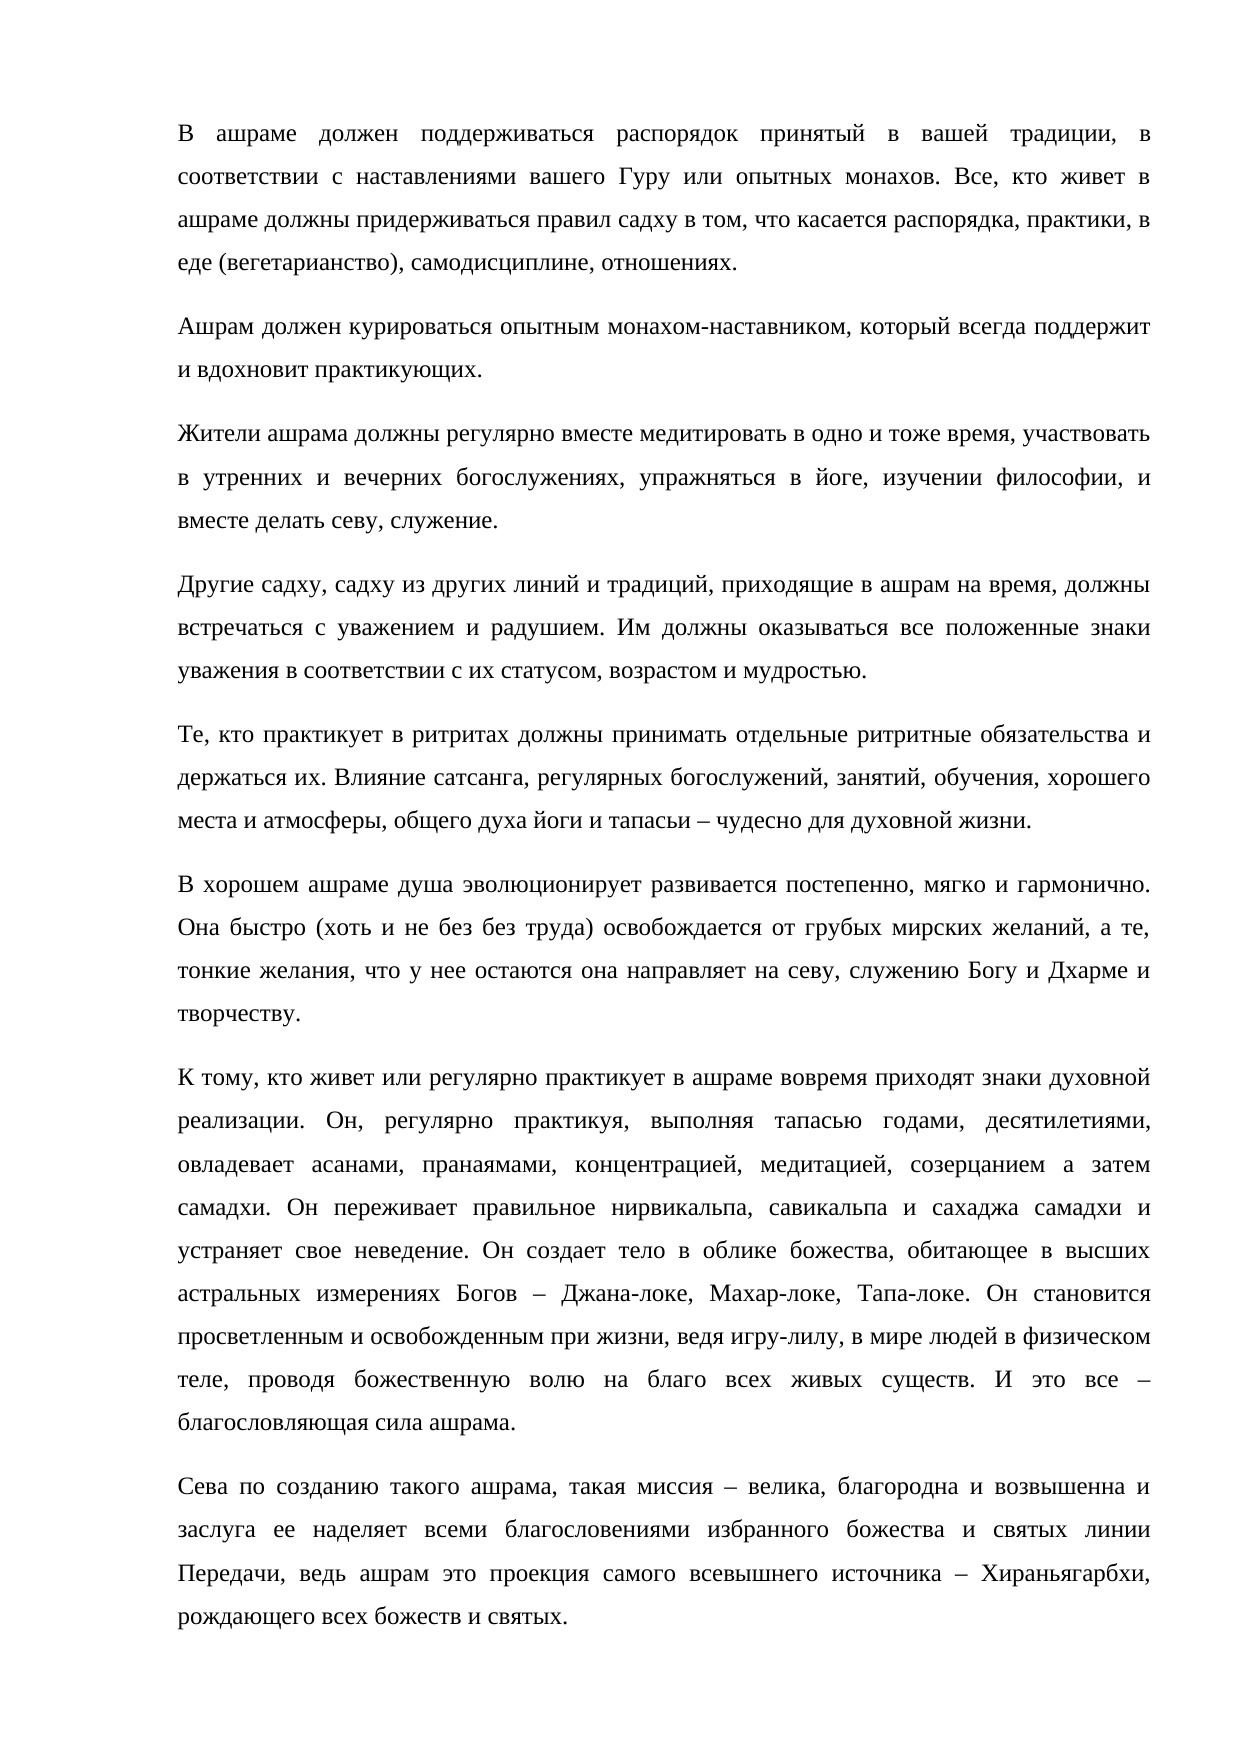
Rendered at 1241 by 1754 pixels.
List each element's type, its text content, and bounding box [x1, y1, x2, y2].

text Другие садху, садху из других линий и традиций, приходящие в ашрам на время, должны встречаться с уважением и радушием. Им должны оказываться все положенные знаки уважения в соответствии с их статусом, возрастом и мудростью. [177, 569, 1152, 684]
text К тому, кто живет или регулярно практикует в ашраме вовремя приходят знаки духовной реализации. Он, регулярно практикуя, выполняя тапасью годами, десятилетиями, овладевает асанами, пранаямами, концентрацией, медитацией, созерцанием а затем самадхи. Он переживает правильное нирвикальпа, савикальпа и сахаджа самадхи и устраняет свое неведение. Он создает тело в облике божества, обитающее в высших астральных измерениях Богов – Джана-локе, Махар-локе, Тапа-локе. Он становится просветленным и освобожденным при жизни, ведя игру-лилу, в мире людей в физическом теле, проводя божественную волю на благо всех живых существ. И это все – благословляющая сила ашрама. [177, 1062, 1152, 1436]
text Жители ашрама должны регулярно вместе медитировать в одно и тоже время, участвовать в утренних и вечерних богослужениях, упражняться в йоге, изучении философии, и вместе делать севу, служение. [177, 418, 1152, 533]
text В хорошем ашраме душа эволюционирует развивается постепенно, мягко и гармонично. Она быстро (хоть и не без без труда) освобождается от грубых мирских желаний, а те, тонкие желания, что у нее остаются она направляет на севу, служению Богу и Дхарме и творчеству. [177, 869, 1152, 1027]
text Те, кто практикует в ритритах должны принимать отдельные ритритные обязательства и держаться их. Влияние сатсанга, регулярных богослужений, занятий, обучения, хорошего места и атмосферы, общего духа йоги и тапасьи – чудесно для духовной жизни. [177, 719, 1152, 834]
text В ашраме должен поддерживаться распорядок принятый в вашей традиции, в соответствии с наставлениями вашего Гуру или опытных монахов. Все, кто живет в ашраме должны придерживаться правил садху в том, что касается распорядка, практики, в еде (вегетарианство), самодисциплине, отношениях. [177, 118, 1152, 276]
text Сева по созданию такого ашрама, такая миссия – велика, благородна и возвышенна и заслуга ее наделяет всеми благословениями избранного божества и святых линии Передачи, ведь ашрам это проекция самого всевышнего источника – Хираньягарбхи, рождающего всех божеств и святых. [177, 1471, 1152, 1629]
text Ашрам должен курироваться опытным монахом-наставником, который всегда поддержит и вдохновит практикующих. [177, 311, 1152, 383]
